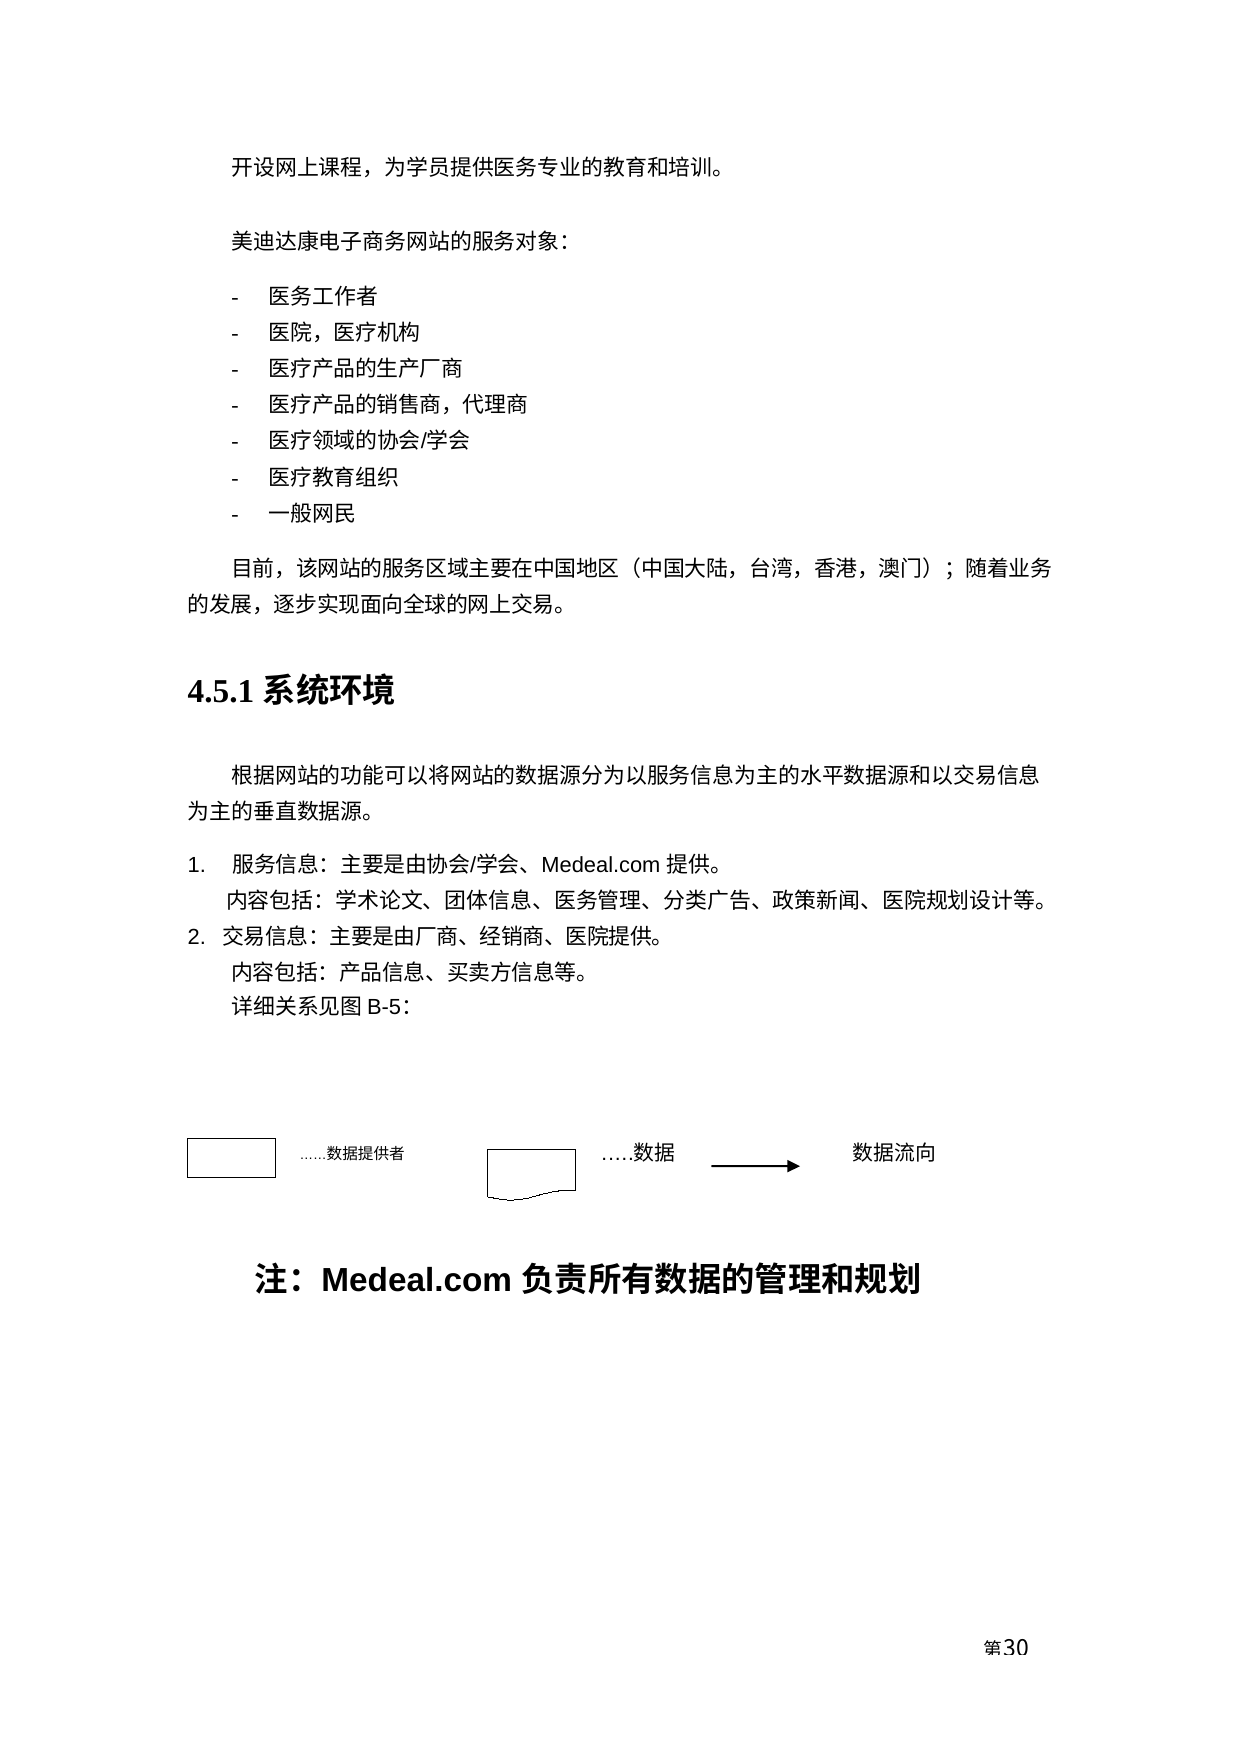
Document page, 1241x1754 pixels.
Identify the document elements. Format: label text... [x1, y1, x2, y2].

subtitle 注：Medeal.com 负责所有数据的管理和规划 [254, 1252, 1107, 1301]
list 一般网民 [231, 496, 1107, 527]
list 医疗产品的销售商，代理商 [231, 387, 1107, 419]
list 医疗产品的生产厂商 [231, 351, 1107, 383]
list 医院，医疗机构 [231, 315, 1107, 347]
text 目前，该网站的服务区域主要在中国地区（中国大陆，台湾，香港，澳门）；随着业务的发展，逐步实现面向全球的网上交易。 [187, 551, 1053, 619]
list 交易信息：主要是由厂商、经销商、医院提供。内容包括：产品信息、买卖方信息等。 [187, 919, 682, 987]
list 服务信息：主要是由协会/学会、Medeal.com 提供。 [187, 847, 1107, 878]
list 医务工作者 [231, 279, 1107, 310]
list 医疗教育组织 [231, 459, 1107, 491]
text ……数据提供者 [299, 1141, 408, 1164]
text 根据网站的功能可以将网站的数据源分为以服务信息为主的水平数据源和以交易信息为主的垂直数据源。 [187, 758, 1042, 826]
text .….数据 数据流向 [601, 1136, 1107, 1166]
text 美迪达康电子商务网站的服务对象： [231, 224, 1107, 256]
subtitle 系统环境 [187, 664, 1107, 712]
text 开设网上课程，为学员提供医务专业的教育和培训。 [231, 150, 1107, 182]
text 内容包括：学术论文、团体信息、医务管理、分类广告、政策新闻、医院规划设计等。 [226, 883, 1107, 914]
list 医疗领域的协会/学会 [231, 423, 1107, 455]
text 详细关系见图B-5： [231, 992, 1107, 1020]
